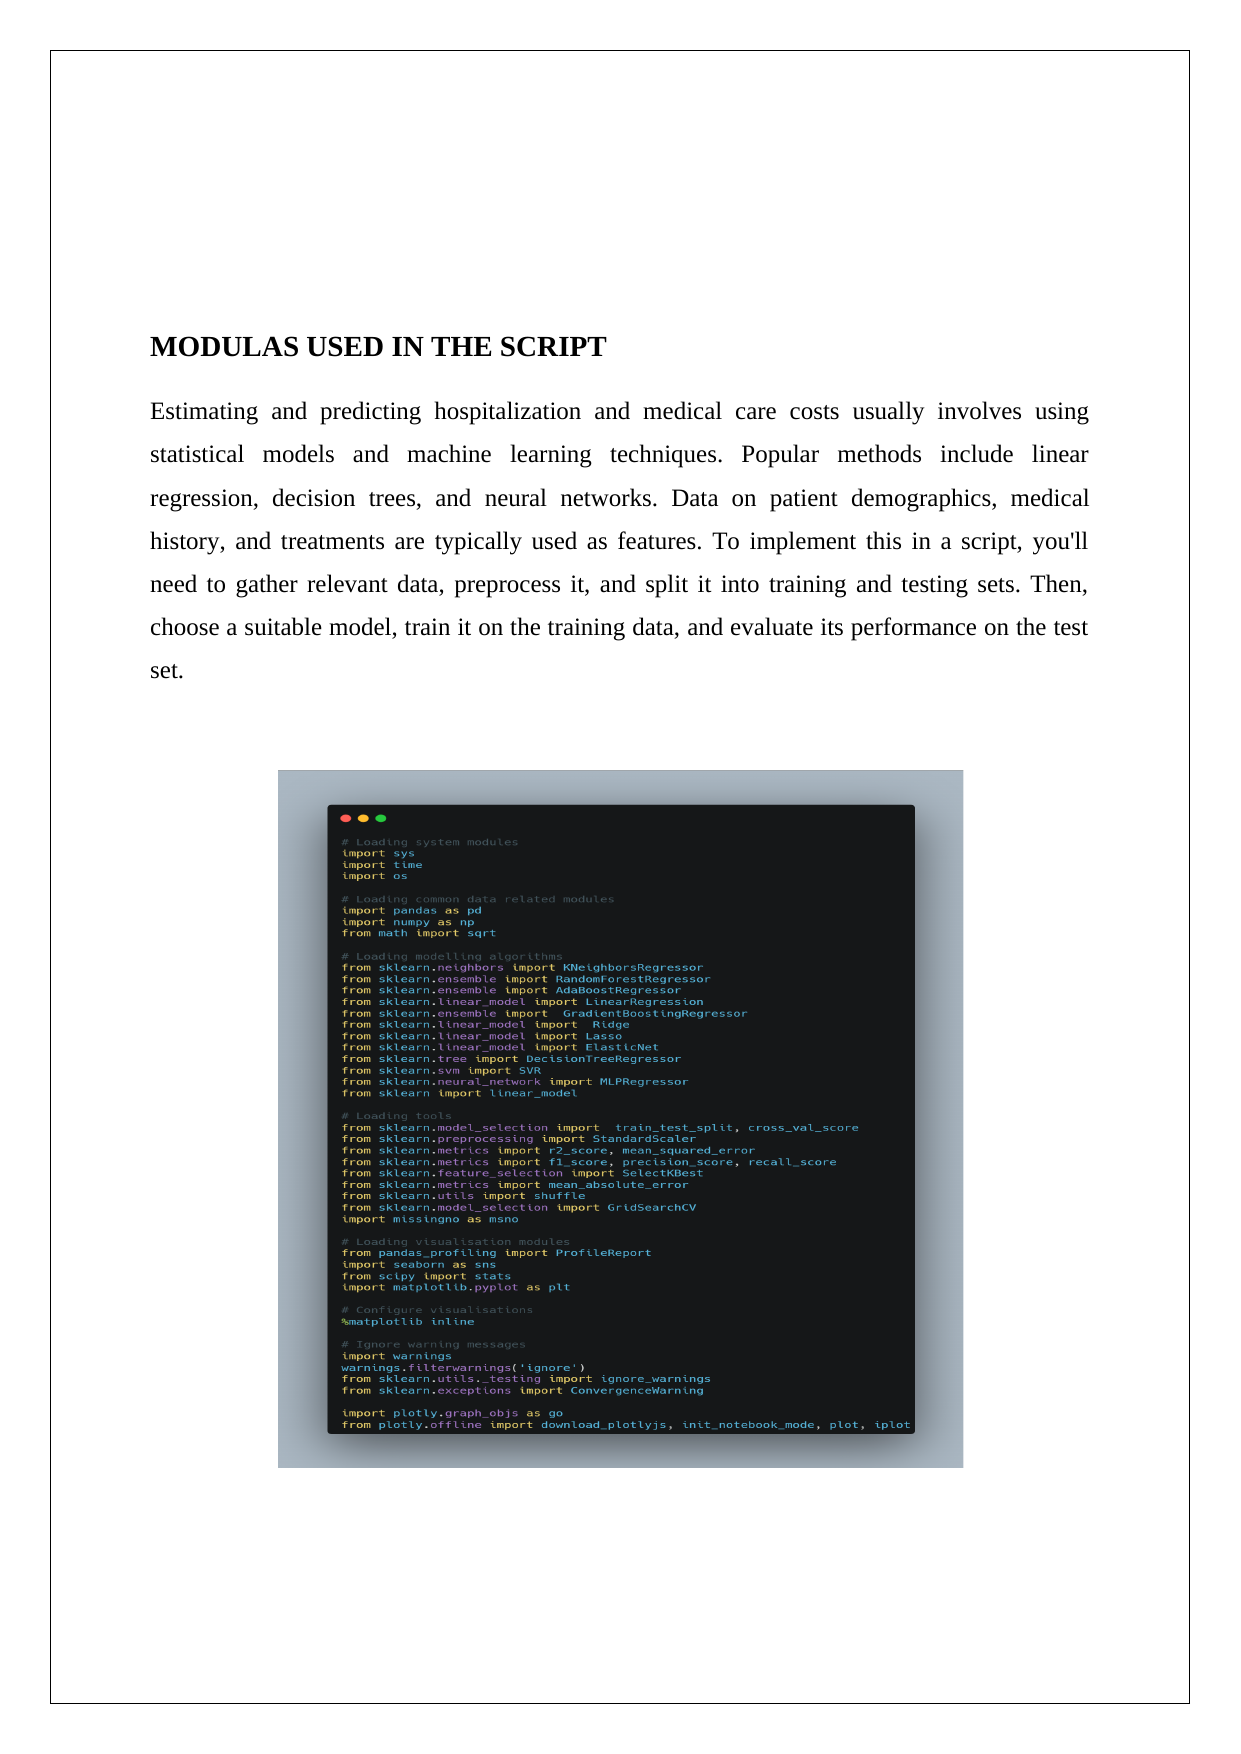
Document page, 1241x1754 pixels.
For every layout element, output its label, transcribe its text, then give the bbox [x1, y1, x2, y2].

text MODULAS USED IN THE SCRIPT [150, 329, 1090, 363]
text Estimating and predicting hospitalization and medical care costs usually involves using statistical models and machine learning techniques. Popular methods include linear regression, decision trees, and neural networks. Data on patient demographics, medical history, and treatments are typically used as features. To implement this in a script, you'll need to gather relevant data, preprocess it, and split it into training and testing sets. Then, choose a suitable model, train it on the training data, and evaluate its performance on the test set. [150, 396, 1090, 684]
picture [278, 770, 964, 1468]
